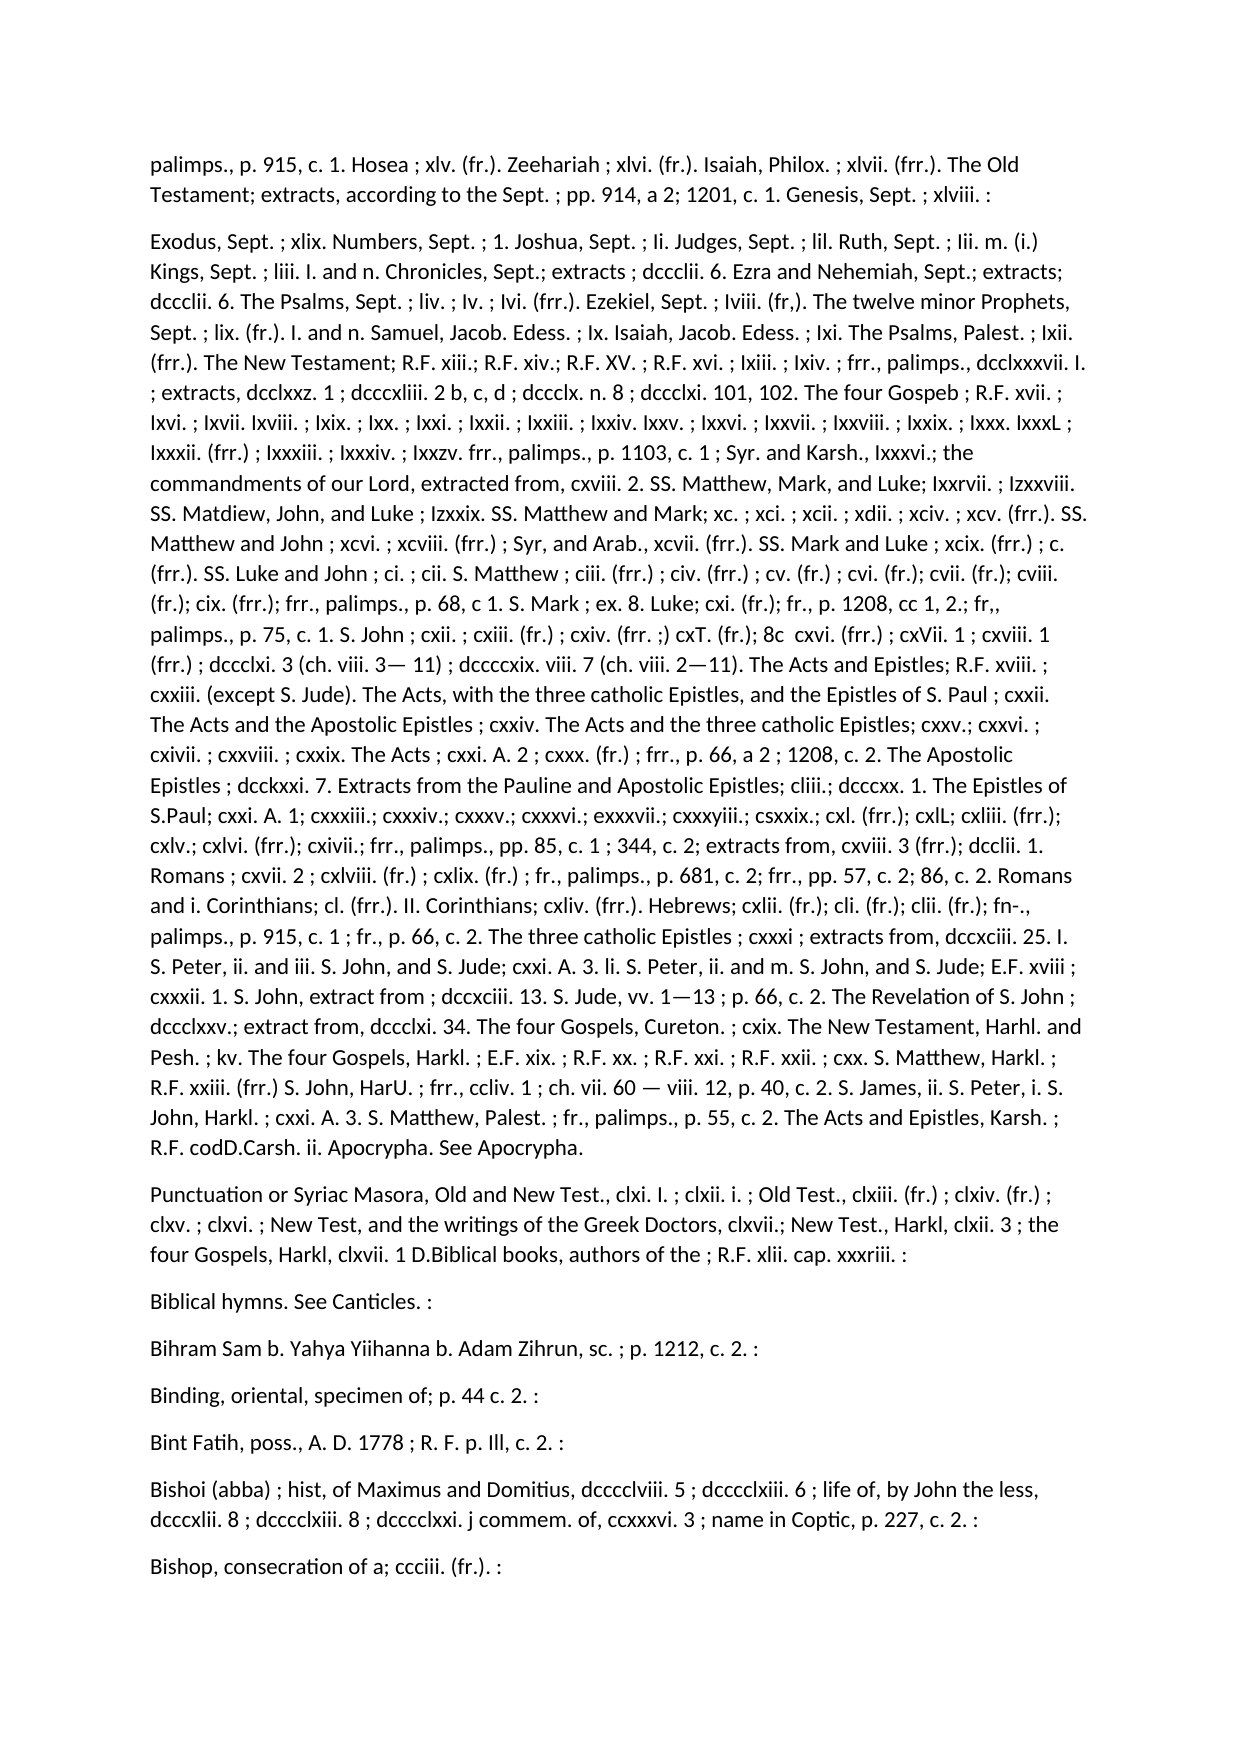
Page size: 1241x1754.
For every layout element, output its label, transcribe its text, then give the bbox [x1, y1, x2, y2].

text Punctuation or Syriac Masora, Old and New Test., clxi. I. ; clxii. i. ; Old Test., clxiii. (fr.) ; clxiv. (fr.) ; clxv. ; clxvi. ; New Test, and the writings of the Greek Doctors, clxvii.; New Test., Harkl, clxii. 3 ; the four Gospels, Harkl, clxvii. 1 D.Biblical books, authors of the ; R.F. xlii. cap. xxxriii. : [150, 1180, 1090, 1269]
text Binding, oriental, specimen of; p. 44 c. 2. : [150, 1381, 1090, 1409]
text Bishop, consecration of a; ccciii. (fr.). : [150, 1552, 1090, 1580]
text Bishoi (abba) ; hist, of Maximus and Domitius, dcccclviii. 5 ; dcccclxiii. 6 ; life of, by John the less, dcccxlii. 8 ; dcccclxiii. 8 ; dcccclxxi. j commem. of, ccxxxvi. 3 ; name in Coptic, p. 227, c. 2. : [150, 1475, 1090, 1533]
text Biblical hymns. See Canticles. : [150, 1287, 1090, 1316]
text Bint Fatih, poss., A. D. 1778 ; R. F. p. Ill, c. 2. : [150, 1428, 1090, 1456]
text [150, 150, 1090, 208]
text Exodus, Sept. ; xlix. Numbers, Sept. ; 1. Joshua, Sept. ; Ii. Judges, Sept. ; lil. Ruth, Sept. ; Iii. m. (i.) Kings, Sept. ; liii. I. and n. Chronicles, Sept.; extracts ; dccclii. 6. Ezra and Nehemiah, Sept.; extracts; dccclii. 6. The Psalms, Sept. ; liv. ; Iv. ; Ivi. (frr.). Ezekiel, Sept. ; Iviii. (fr,). The twelve minor Prophets, Sept. ; lix. (fr.). I. and n. Samuel, Jacob. Edess. ; Ix. Isaiah, Jacob. Edess. ; Ixi. The Psalms, Palest. ; Ixii. (frr.). The New Testament; R.F. xiii.; R.F. xiv.; R.F. XV. ; R.F. xvi. ; Ixiii. ; Ixiv. ; frr., palimps., dcclxxxvii. I. ; extracts, dcclxxz. 1 ; dcccxliii. 2 b, c, d ; dccclx. n. 8 ; dccclxi. 101, 102. The four Gospeb ; R.F. xvii. ; Ixvi. ; Ixvii. Ixviii. ; Ixix. ; Ixx. ; Ixxi. ; Ixxii. ; Ixxiii. ; Ixxiv. Ixxv. ; Ixxvi. ; Ixxvii. ; Ixxviii. ; Ixxix. ; Ixxx. IxxxL ; Ixxxii. (frr.) ; Ixxxiii. ; Ixxxiv. ; Ixxzv. frr., palimps., p. 1103, c. 1 ; Syr. and Karsh., Ixxxvi.; the commandments of our Lord, extracted from, cxviii. 2. SS. Matthew, Mark, and Luke; Ixxrvii. ; Izxxviii. SS. Matdiew, John, and Luke ; Izxxix. SS. Matthew and Mark; xc. ; xci. ; xcii. ; xdii. ; xciv. ; xcv. (frr.). SS. Matthew and John ; xcvi. ; xcviii. (frr.) ; Syr, and Arab., xcvii. (frr.). SS. Mark and Luke ; xcix. (frr.) ; c. (frr.). SS. Luke and John ; ci. ; cii. S. Matthew ; ciii. (frr.) ; civ. (frr.) ; cv. (fr.) ; cvi. (fr.); cvii. (fr.); cviii. (fr.); cix. (frr.); frr., palimps., p. 68, c 1. S. Mark ; ex. 8. Luke; cxi. (fr.); fr., p. 1208, cc 1, 2.; fr,, palimps., p. 75, c. 1. S. John ; cxii. ; cxiii. (fr.) ; cxiv. (frr. ;) cxT. (fr.); 8c cxvi. (frr.) ; cxVii. 1 ; cxviii. 1 (frr.) ; dccclxi. 3 (ch. viii. 3— 11) ; dccccxix. viii. 7 (ch. viii. 2—11). The Acts and Epistles; R.F. xviii. ; cxxiii. (except S. Jude). The Acts, with the three catholic Epistles, and the Epistles of S. Paul ; cxxii. The Acts and the Apostolic Epistles ; cxxiv. The Acts and the three catholic Epistles; cxxv.; cxxvi. ; cxivii. ; cxxviii. ; cxxix. The Acts ; cxxi. A. 2 ; cxxx. (fr.) ; frr., p. 66, a 2 ; 1208, c. 2. The Apostolic Epistles ; dcckxxi. 7. Extracts from the Pauline and Apostolic Epistles; cliii.; dcccxx. 1. The Epistles of S.Paul; cxxi. A. 1; cxxxiii.; cxxxiv.; cxxxv.; cxxxvi.; exxxvii.; cxxxyiii.; csxxix.; cxl. (frr.); cxlL; cxliii. (frr.); cxlv.; cxlvi. (frr.); cxivii.; frr., palimps., pp. 85, c. 1 ; 344, c. 2; extracts from, cxviii. 3 (frr.); dcclii. 1. Romans ; cxvii. 2 ; cxlviii. (fr.) ; cxlix. (fr.) ; fr., palimps., p. 681, c. 2; frr., pp. 57, c. 2; 86, c. 2. Romans and i. Corinthians; cl. (frr.). II. Corinthians; cxliv. (frr.). Hebrews; cxlii. (fr.); cli. (fr.); clii. (fr.); fn-., palimps., p. 915, c. 1 ; fr., p. 66, c. 2. The three catholic Epistles ; cxxxi ; extracts from, dccxciii. 25. I. S. Peter, ii. and iii. S. John, and S. Jude; cxxi. A. 3. li. S. Peter, ii. and m. S. John, and S. Jude; E.F. xviii ; cxxxii. 1. S. John, extract from ; dccxciii. 13. S. Jude, vv. 1—13 ; p. 66, c. 2. The Revelation of S. John ; dccclxxv.; extract from, dccclxi. 34. The four Gospels, Cureton. ; cxix. The New Testament, Harhl. and Pesh. ; kv. The four Gospels, Harkl. ; E.F. xix. ; R.F. xx. ; R.F. xxi. ; R.F. xxii. ; cxx. S. Matthew, Harkl. ; R.F. xxiii. (frr.) S. John, HarU. ; frr., ccliv. 1 ; ch. vii. 60 — viii. 12, p. 40, c. 2. S. James, ii. S. Peter, i. S. John, Harkl. ; cxxi. A. 3. S. Matthew, Palest. ; fr., palimps., p. 55, c. 2. The Acts and Epistles, Karsh. ; R.F. codD.Carsh. ii. Apocrypha. See Apocrypha. [150, 227, 1090, 1161]
text Bihram Sam b. Yahya Yiihanna b. Adam Zihrun, sc. ; p. 1212, c. 2. : [150, 1334, 1090, 1362]
